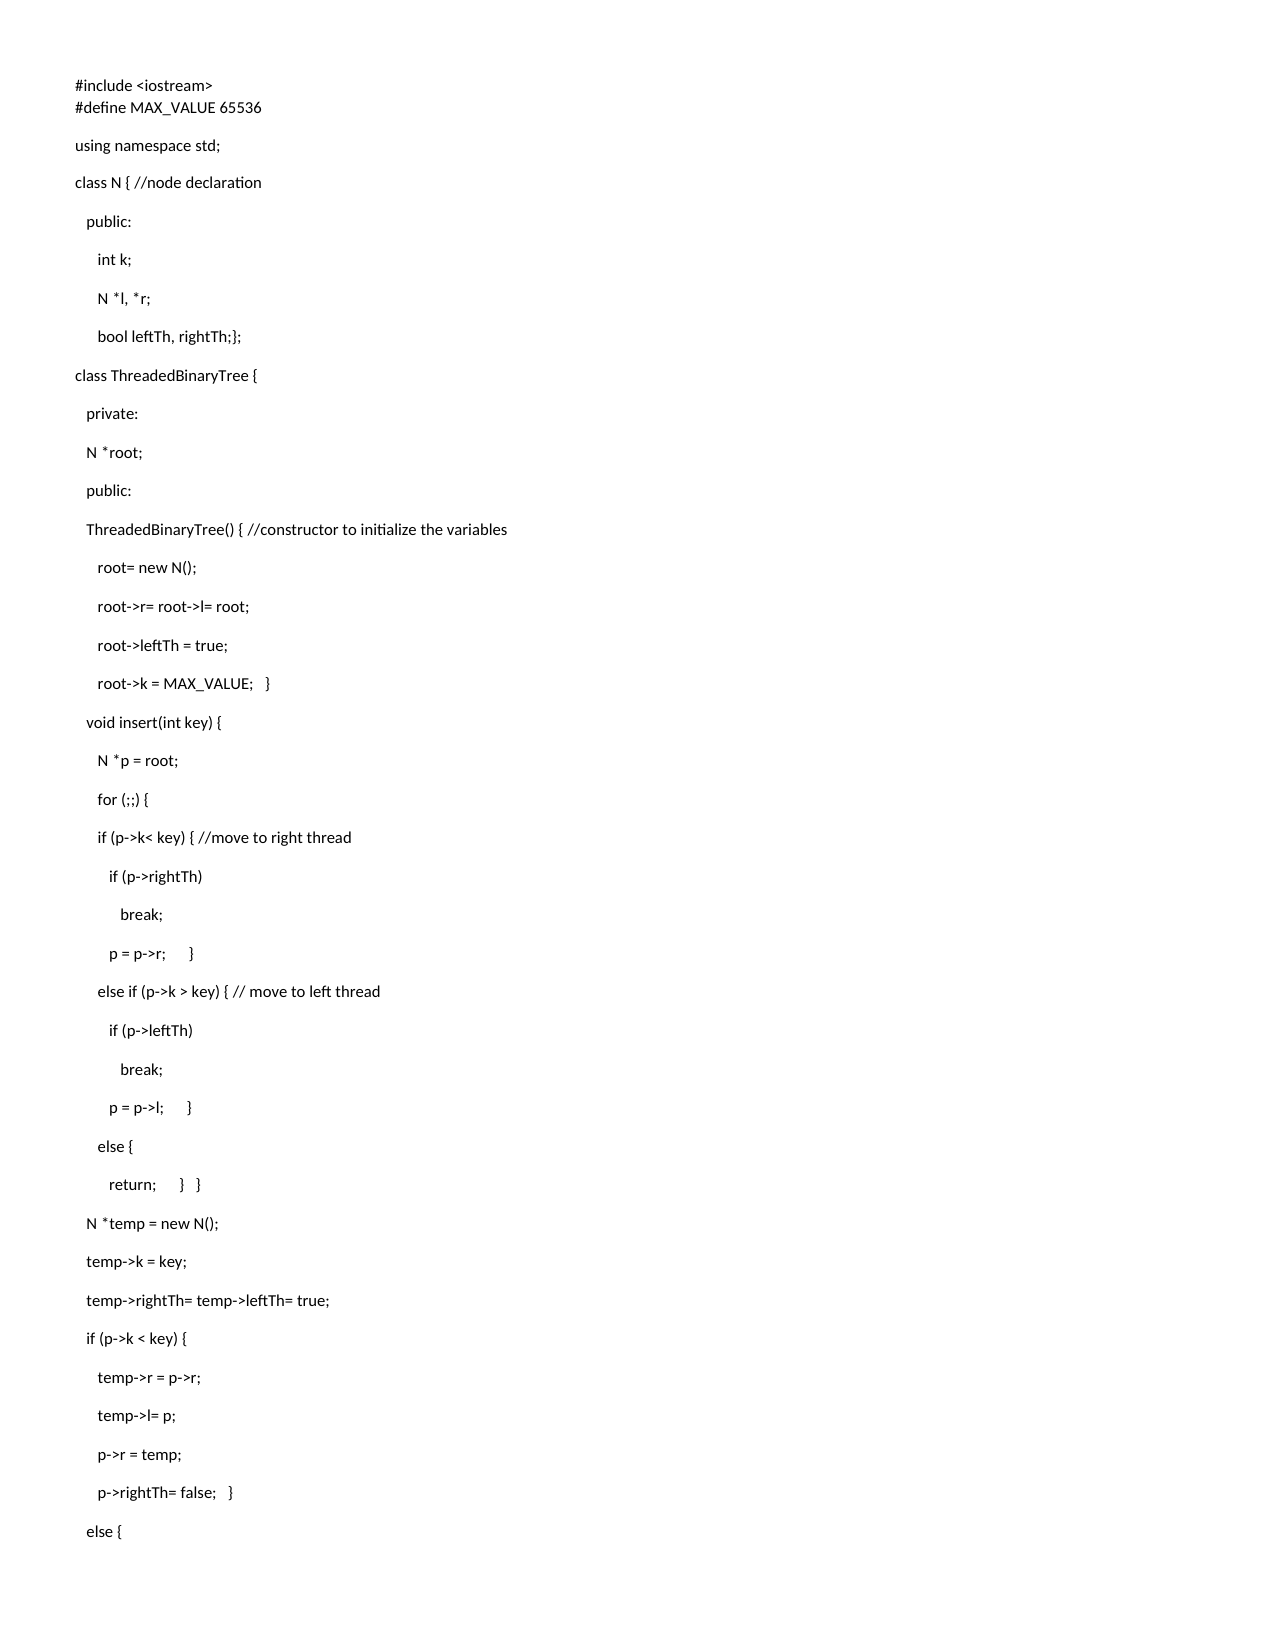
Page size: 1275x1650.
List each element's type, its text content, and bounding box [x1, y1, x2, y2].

text p->r = temp; [75, 1444, 1200, 1464]
text public: [75, 481, 1200, 501]
text temp->l= p; [75, 1406, 1200, 1426]
text class N { //node declaration [75, 172, 1200, 193]
text using namespace std; [75, 135, 1200, 156]
text N *root; [75, 442, 1200, 462]
text class ThreadedBinaryTree { [75, 365, 1200, 385]
text return; } } [75, 1174, 1200, 1195]
text #include <iostream> [75, 75, 1200, 95]
text root->k = MAX_VALUE; } [75, 673, 1200, 694]
text N *temp = new N(); [75, 1213, 1200, 1233]
text bool leftTh, rightTh;}; [75, 327, 1200, 347]
text p = p->l; } [75, 1097, 1200, 1118]
text root->leftTh = true; [75, 635, 1200, 655]
text p = p->r; } [75, 943, 1200, 963]
text void insert(int key) { [75, 712, 1200, 732]
text p->rightTh= false; } [75, 1483, 1200, 1503]
text break; [75, 905, 1200, 925]
text N *l, *r; [75, 288, 1200, 308]
text int k; [75, 249, 1200, 270]
text private: [75, 404, 1200, 424]
text if (p->rightTh) [75, 866, 1200, 886]
text root->r= root->l= root; [75, 596, 1200, 617]
text if (p->leftTh) [75, 1020, 1200, 1041]
text temp->k = key; [75, 1252, 1200, 1272]
text break; [75, 1059, 1200, 1079]
text N *p = root; [75, 751, 1200, 771]
text #define MAX_VALUE 65536 [75, 97, 1200, 117]
text else { [75, 1136, 1200, 1156]
text root= new N(); [75, 558, 1200, 578]
text else if (p->k > key) { // move to left thread [75, 982, 1200, 1002]
text else { [75, 1521, 1200, 1542]
text if (p->k < key) { [75, 1329, 1200, 1349]
text ThreadedBinaryTree() { //constructor to initialize the variables [75, 519, 1200, 539]
text if (p->k< key) { //move to right thread [75, 828, 1200, 848]
text temp->r = p->r; [75, 1367, 1200, 1387]
text public: [75, 211, 1200, 231]
text for (;;) { [75, 789, 1200, 809]
text temp->rightTh= temp->leftTh= true; [75, 1290, 1200, 1310]
